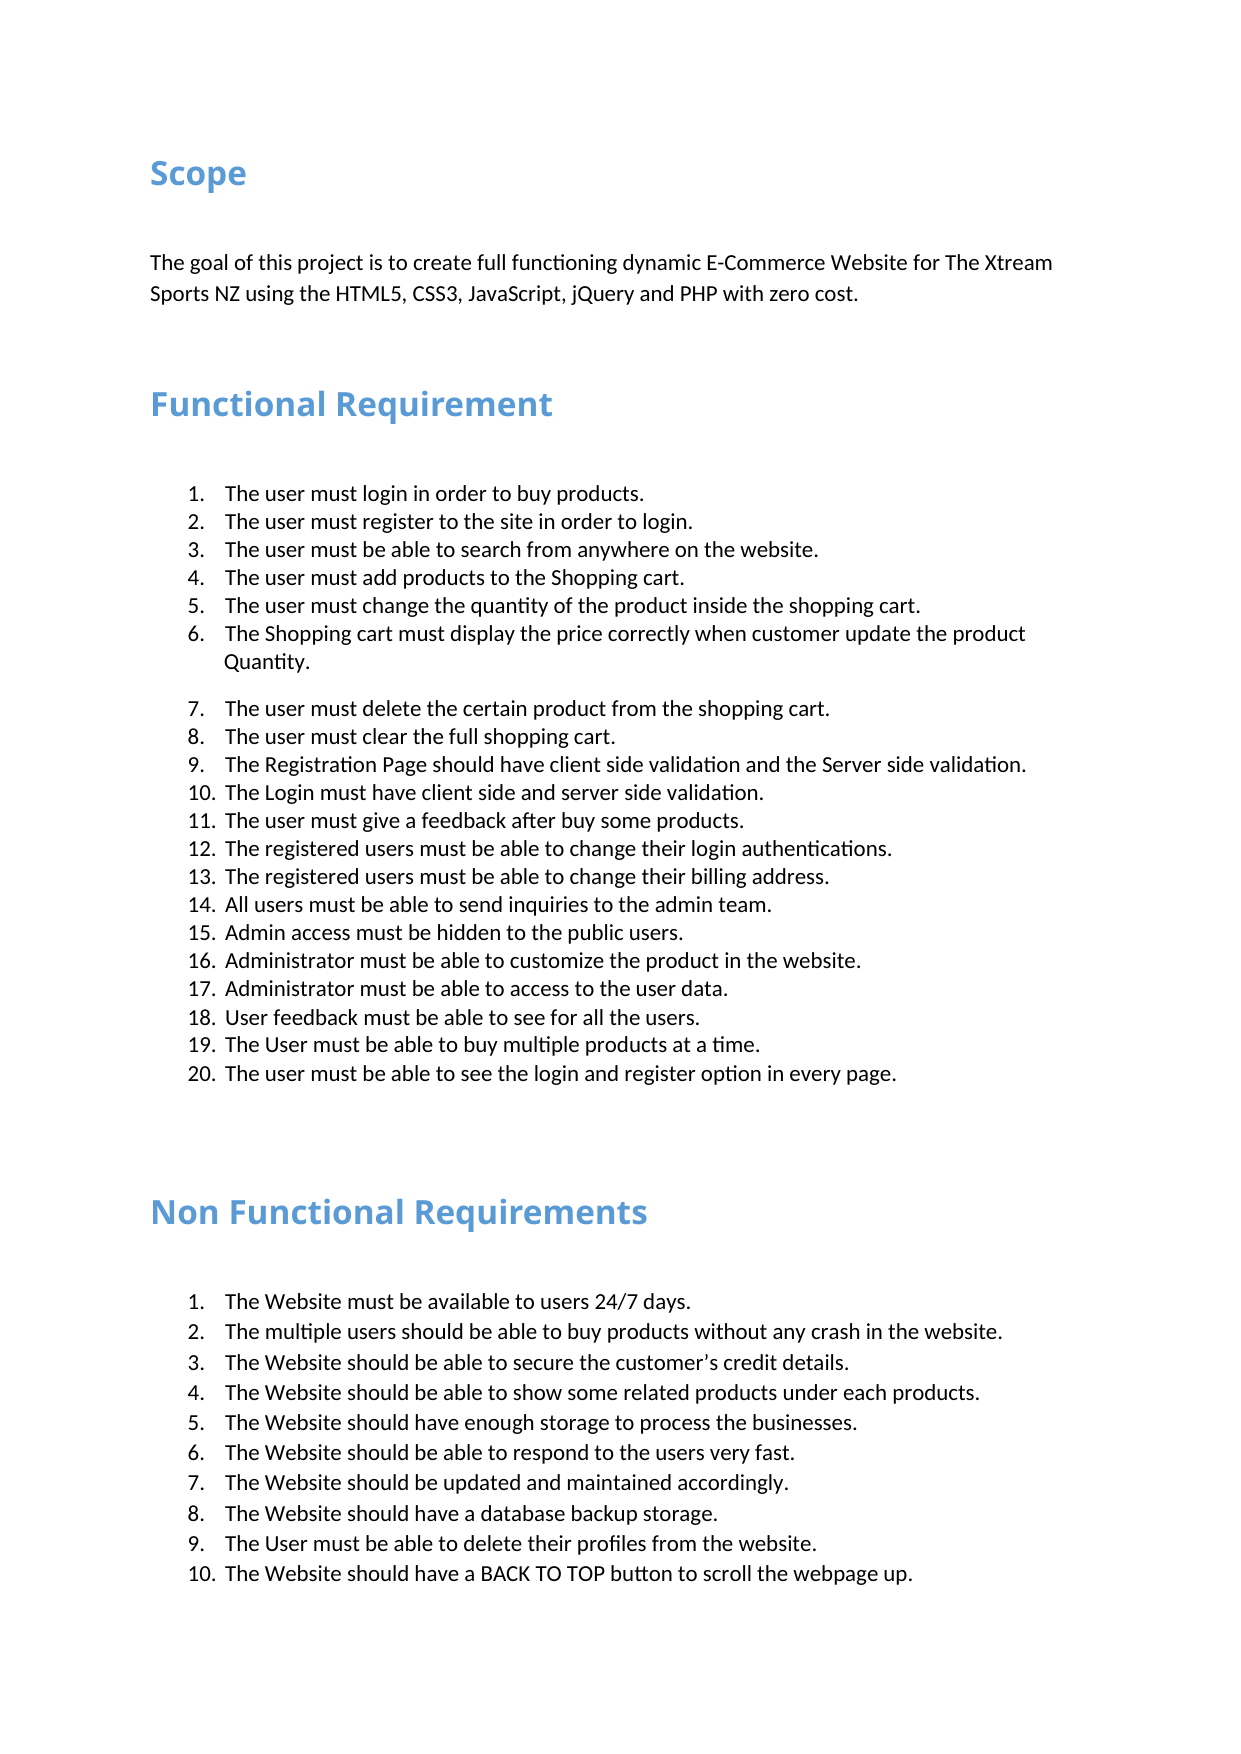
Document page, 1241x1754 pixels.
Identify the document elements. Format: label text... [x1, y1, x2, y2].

list The user must login in order to buy products. [187, 479, 1090, 507]
list The Website should have a database backup storage. [187, 1499, 1090, 1527]
list Admin access must be hidden to the public users. [187, 918, 1090, 947]
list The Registration Page should have client side validation and the Server side validation. [187, 750, 1090, 778]
list The Website must be available to users 24/7 days. [187, 1287, 1090, 1315]
list The registered users must be able to change their billing address. [187, 862, 1090, 891]
list The Website should have enough storage to process the businesses. [187, 1408, 1090, 1436]
list User feedback must be able to see for all the users. [187, 1003, 1090, 1031]
list Administrator must be able to customize the product in the website. [187, 947, 1090, 974]
list The user must register to the site in order to login. [187, 507, 1090, 535]
list The Website should have a BACK TO TOP button to scroll the webpage up. [187, 1559, 1090, 1587]
list The Shopping cart must display the price correctly when customer update the product [187, 619, 1090, 647]
list The User must be able to buy multiple products at a time. [187, 1031, 1090, 1059]
list The user must give a feedback after buy some products. [187, 806, 1090, 834]
list The user must clear the full shopping cart. [187, 722, 1090, 750]
text The goal of this project is to create full functioning dynamic E-Commerce Website for The Xtream Sports NZ using the HTML5, CSS3, JavaScript, jQuery and PHP with zero cost. [150, 248, 1090, 307]
list The user must be able to search from anywhere on the website. [187, 535, 1090, 563]
subtitle Scope [150, 150, 1090, 195]
list The Website should be updated and maintained accordingly. [187, 1468, 1090, 1497]
subtitle Non Functional Requirements [150, 1189, 1090, 1234]
subtitle Functional Requirement [150, 381, 1090, 426]
list The User must be able to delete their profiles from the website. [187, 1529, 1090, 1557]
list The user must change the quantity of the product inside the shopping cart. [187, 591, 1090, 619]
list The multiple users should be able to buy products without any crash in the website. [187, 1317, 1090, 1346]
list All users must be able to send inquiries to the admin team. [187, 891, 1090, 918]
text Quantity. [187, 647, 1090, 676]
list Administrator must be able to access to the user data. [187, 974, 1090, 1003]
list The user must be able to see the login and register option in every page. [187, 1059, 1090, 1087]
list The user must delete the certain product from the shopping cart. [187, 694, 1090, 722]
list The Website should be able to respond to the users very fast. [187, 1438, 1090, 1466]
list The Login must have client side and server side validation. [187, 778, 1090, 806]
list The user must add products to the Shopping cart. [187, 563, 1090, 591]
list The Website should be able to secure the customer’s credit details. [187, 1348, 1090, 1376]
list The Website should be able to show some related products under each products. [187, 1378, 1090, 1406]
list The registered users must be able to change their login authentications. [187, 834, 1090, 862]
